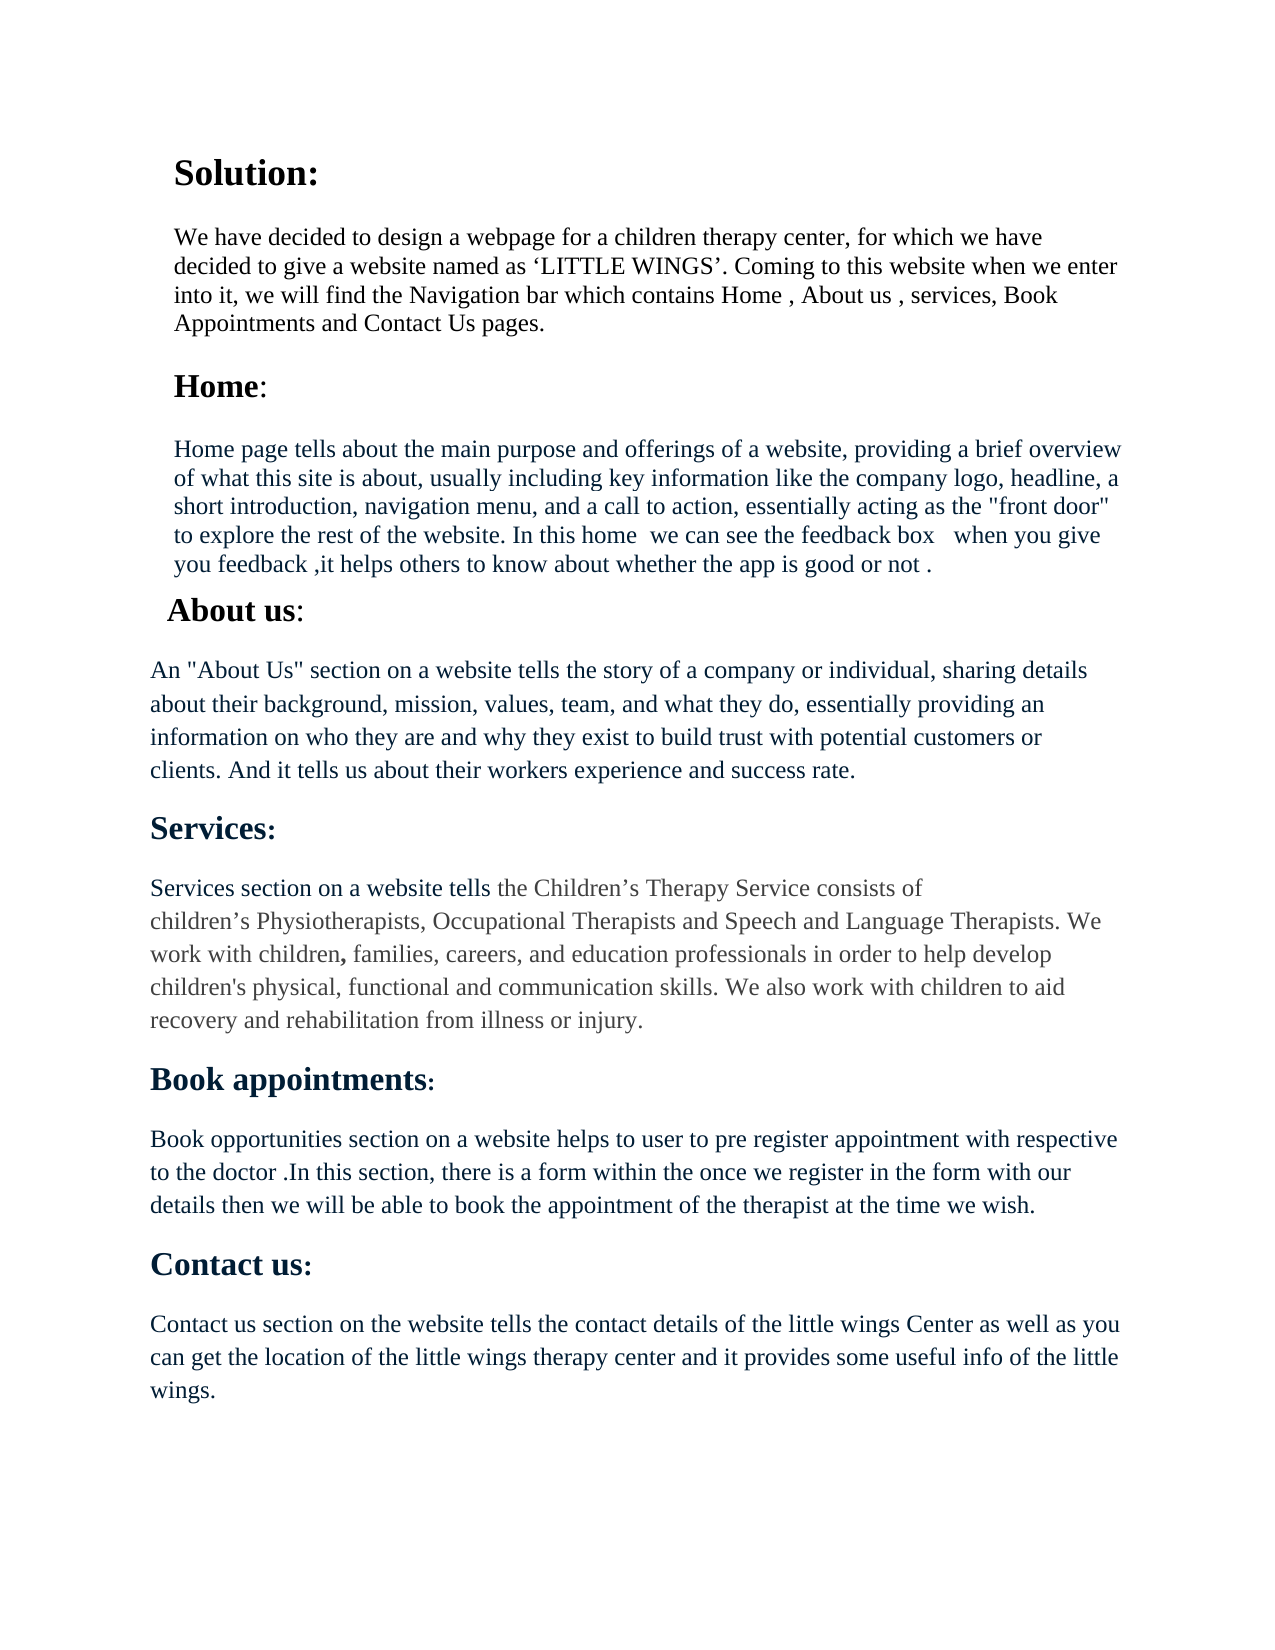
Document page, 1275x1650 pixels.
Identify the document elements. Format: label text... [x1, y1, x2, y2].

text Contact us section on the website tells the contact details of the little wings Center as well as you can get the location of the little wings therapy center and it provides some useful info of the little wings. [150, 1309, 1125, 1404]
text About us: [150, 591, 1125, 629]
text Services section on a website tells the Children’s Therapy Service consists of children’s Physiotherapists, Occupational Therapists and Speech and Language Therapists. We work with children, families, careers, and education professionals in order to help develop children's physical, functional and communication skills. We also work with children to aid recovery and rehabilitation from illness or injury. [150, 873, 1125, 1034]
text Book appointments: [427, 1059, 1125, 1098]
text Book opportunities section on a website helps to user to pre register appointment with respective to the doctor .In this section, there is a form within the once we register in the form with our details then we will be able to book the appointment of the therapist at the time we wish. [150, 1124, 1125, 1219]
text Contact us: [303, 1244, 1125, 1282]
text Home page tells about the main purpose and offerings of a website, providing a brief overview of what this site is about, usually including key information like the company logo, headline, a short introduction, navigation menu, and a call to action, essentially acting as the "front door" to explore the rest of the website. In this home we can see the feedback box when you give you feedback ,it helps others to know about whether the app is good or not . [932, 434, 1125, 578]
text An "About Us" section on a website tells the story of a company or individual, sharing details about their background, mission, values, team, and what they do, essentially providing an information on who they are and why they exist to build trust with potential customers or clients. And it tells us about their workers experience and success rate. [150, 656, 1125, 783]
text Home: [173, 366, 1125, 405]
text Solution: [173, 150, 1125, 193]
text We have decided to design a webpage for a children therapy center, for which we have decided to give a website named as ‘LITTLE WINGS’. Coming to this website when we enter into it, we will find the Navigation bar which contains Home , About us , services, Book Appointments and Contact Us pages. [173, 222, 1125, 337]
text Services: [150, 808, 1125, 847]
